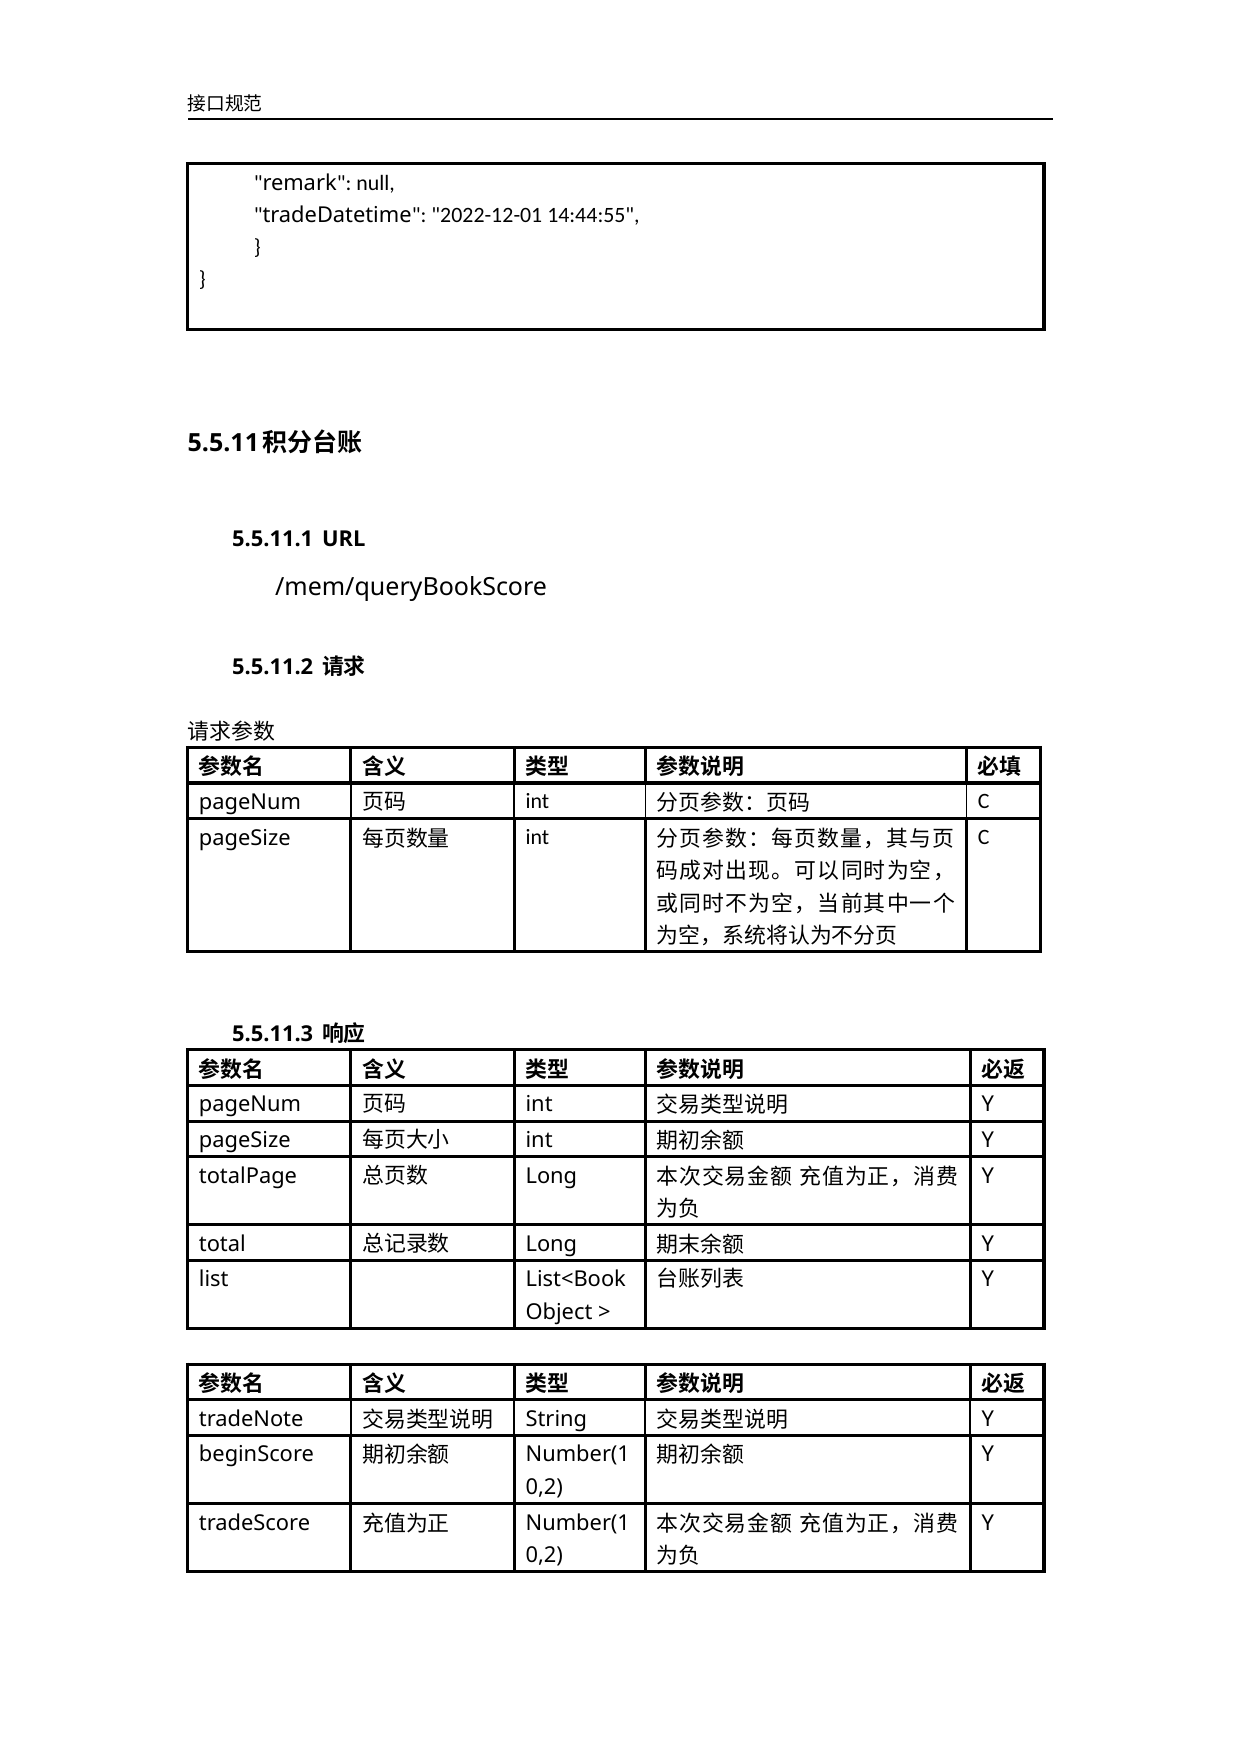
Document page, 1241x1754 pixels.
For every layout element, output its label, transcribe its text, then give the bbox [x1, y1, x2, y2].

table_cell pageNum [189, 785, 350, 817]
table_cell 交易类型说明 [647, 1087, 969, 1119]
table_cell C [968, 820, 1039, 950]
table_cell 每页大小 [352, 1123, 513, 1155]
table_cell Y [972, 1123, 1042, 1155]
table_cell List<BookObject > [516, 1262, 644, 1327]
table_cell Number(10,2) [516, 1437, 644, 1502]
table_cell 总记录数 [352, 1226, 513, 1259]
table_header 必填 [968, 749, 1039, 781]
table_cell Y [972, 1262, 1042, 1327]
table_cell Number(10,2) [516, 1505, 644, 1570]
table_header 含义 [352, 1051, 513, 1084]
table_cell total [189, 1226, 349, 1259]
table_cell tradeScore [189, 1505, 349, 1570]
table_cell Y [971, 1401, 1042, 1434]
table_cell [352, 1262, 513, 1327]
table_cell totalPage [189, 1158, 349, 1223]
table_cell Y [972, 1437, 1042, 1502]
table_header 含义 [352, 749, 513, 781]
subtitle 响应 [232, 1011, 1053, 1048]
table_cell Y [972, 1226, 1042, 1259]
table_header 类型 [516, 1051, 644, 1084]
table_header 含义 [352, 1366, 513, 1398]
table_cell tradeNote [189, 1401, 350, 1434]
subtitle URL [232, 516, 1053, 553]
table_header 参数说明 [647, 1366, 969, 1398]
table_cell beginScore [189, 1437, 349, 1502]
table_header 参数名 [189, 1366, 349, 1398]
table_cell Long [516, 1226, 644, 1259]
table_header 参数名 [189, 1051, 349, 1084]
table_header 类型 [516, 749, 644, 781]
table_cell int [516, 1087, 644, 1119]
table_cell pageSize [189, 1123, 349, 1155]
table_cell int [516, 1123, 644, 1155]
table_cell 交易类型说明 [646, 1401, 969, 1434]
table_cell 台账列表 [647, 1262, 969, 1327]
table_cell C [967, 785, 1039, 817]
table_cell 期初余额 [647, 1437, 969, 1502]
table_cell Y [972, 1505, 1042, 1570]
table_cell String [515, 1401, 644, 1434]
table_cell 期初余额 [647, 1123, 969, 1155]
table_header 参数名 [189, 749, 349, 781]
table_cell 总页数 [352, 1158, 513, 1223]
table_cell 充值为正 [352, 1505, 513, 1570]
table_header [189, 165, 1042, 328]
table_cell 期末余额 [647, 1226, 969, 1259]
table_cell int [515, 785, 645, 817]
table_cell 分页参数：页码 [646, 785, 966, 817]
table_header 必返 [972, 1051, 1042, 1084]
table_header 必返 [972, 1366, 1042, 1398]
table_cell Y [972, 1087, 1042, 1119]
subtitle 请求 [232, 643, 1053, 681]
subtitle 积分台账 [187, 421, 1053, 458]
table_header 类型 [516, 1366, 644, 1398]
table_cell Y [972, 1158, 1042, 1223]
text 请求参数 [187, 713, 1053, 746]
table_cell 期初余额 [352, 1437, 513, 1502]
table_cell 每页数量 [352, 820, 513, 950]
table_cell 交易类型说明 [352, 1401, 513, 1434]
table_cell 页码 [352, 1087, 513, 1119]
table_cell Long [516, 1158, 644, 1223]
table_cell list [189, 1262, 349, 1327]
table_header 参数说明 [647, 749, 965, 781]
table_cell 本次交易金额 充值为正，消费为负 [647, 1505, 969, 1570]
table_cell 本次交易金额 充值为正，消费为负 [647, 1158, 969, 1223]
text /mem/queryBookScore [231, 553, 1053, 618]
table_cell pageNum [189, 1087, 349, 1119]
table_cell 分页参数：每页数量，其与页码成对出现。可以同时为空，或同时不为空，当前其中一个为空，系统将认为不分页 [647, 820, 965, 950]
table_cell pageSize [189, 820, 349, 950]
table_cell int [516, 820, 644, 950]
table_header 参数说明 [647, 1051, 969, 1084]
table_cell 页码 [352, 785, 513, 817]
